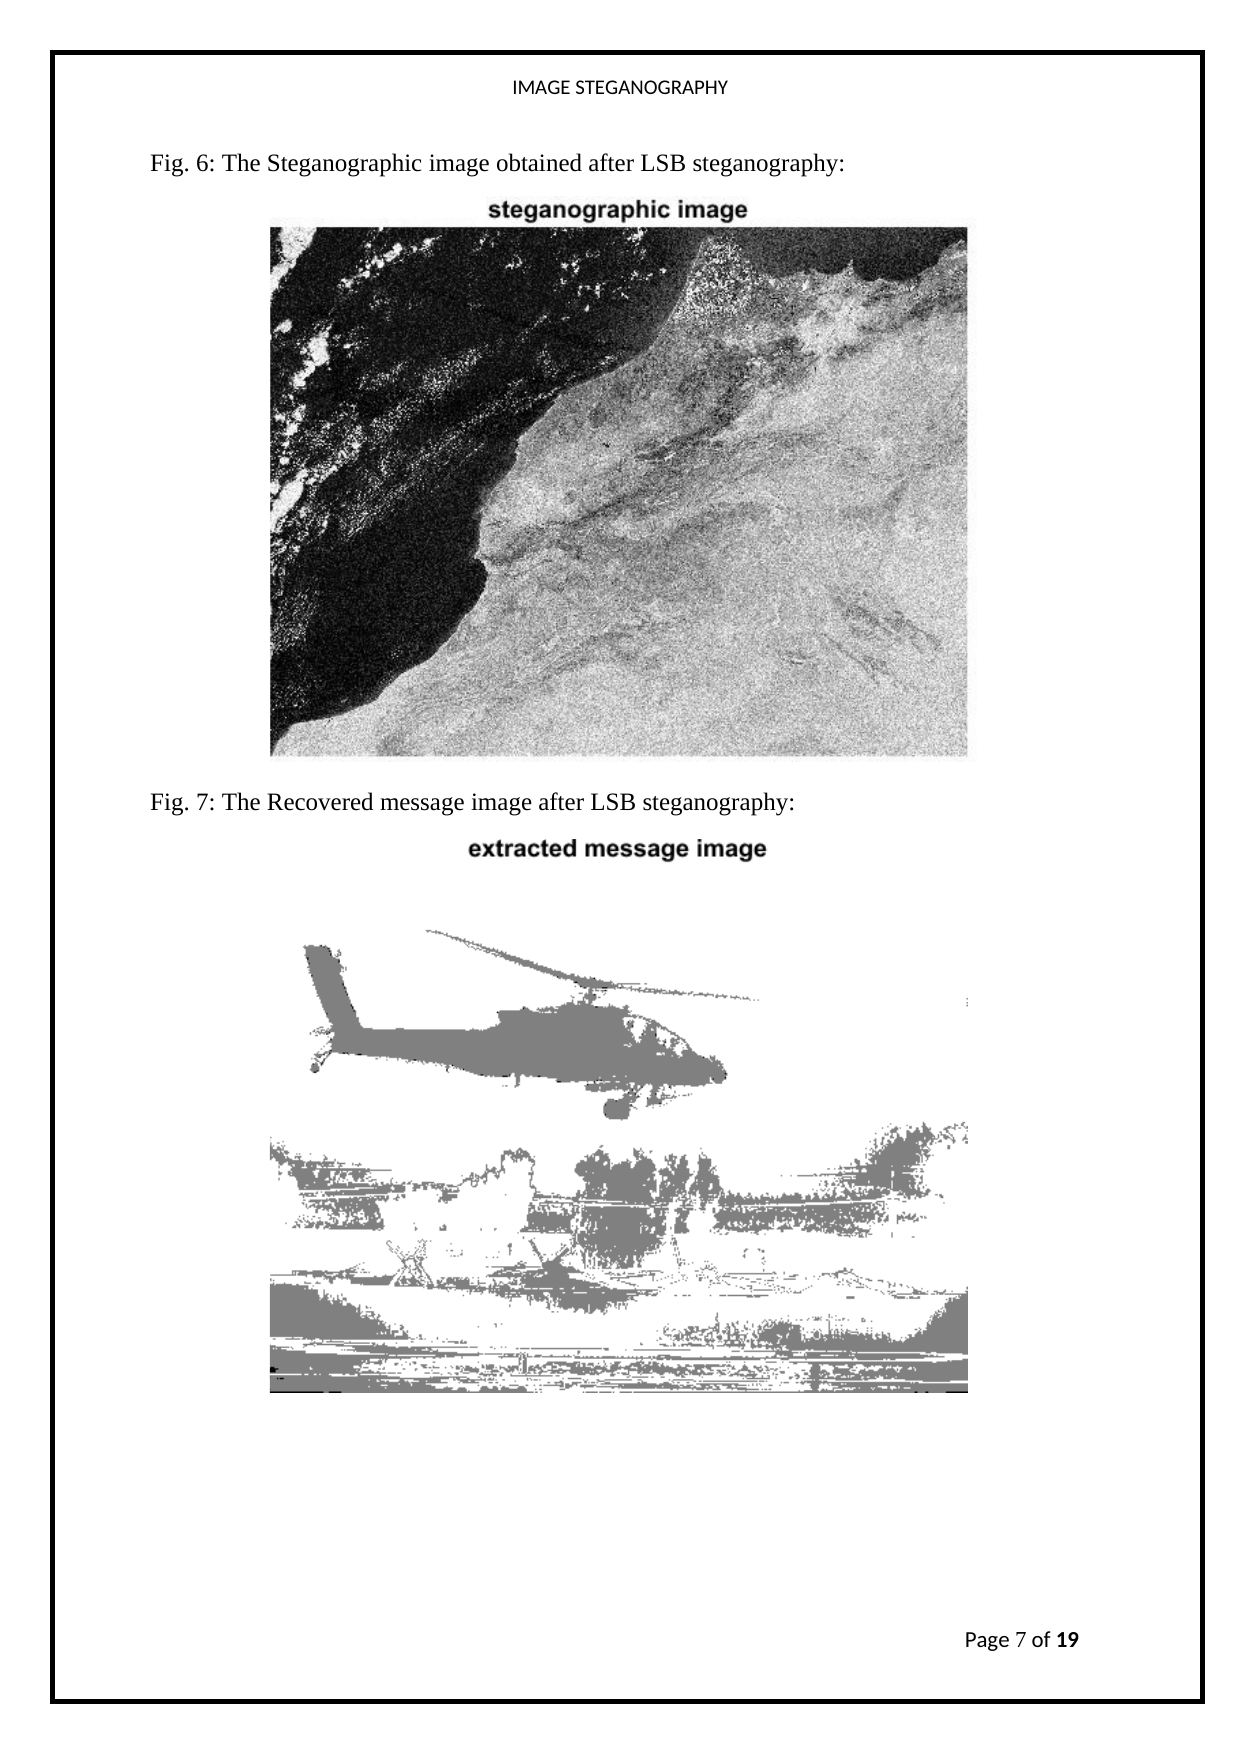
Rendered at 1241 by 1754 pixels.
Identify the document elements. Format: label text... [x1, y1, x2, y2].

picture [269, 839, 968, 1393]
picture [269, 196, 977, 762]
text Fig. 6: The Steganographic image obtained after LSB steganography: [150, 148, 1200, 177]
text Fig. 7: The Recovered message image after LSB steganography: [150, 787, 1200, 816]
